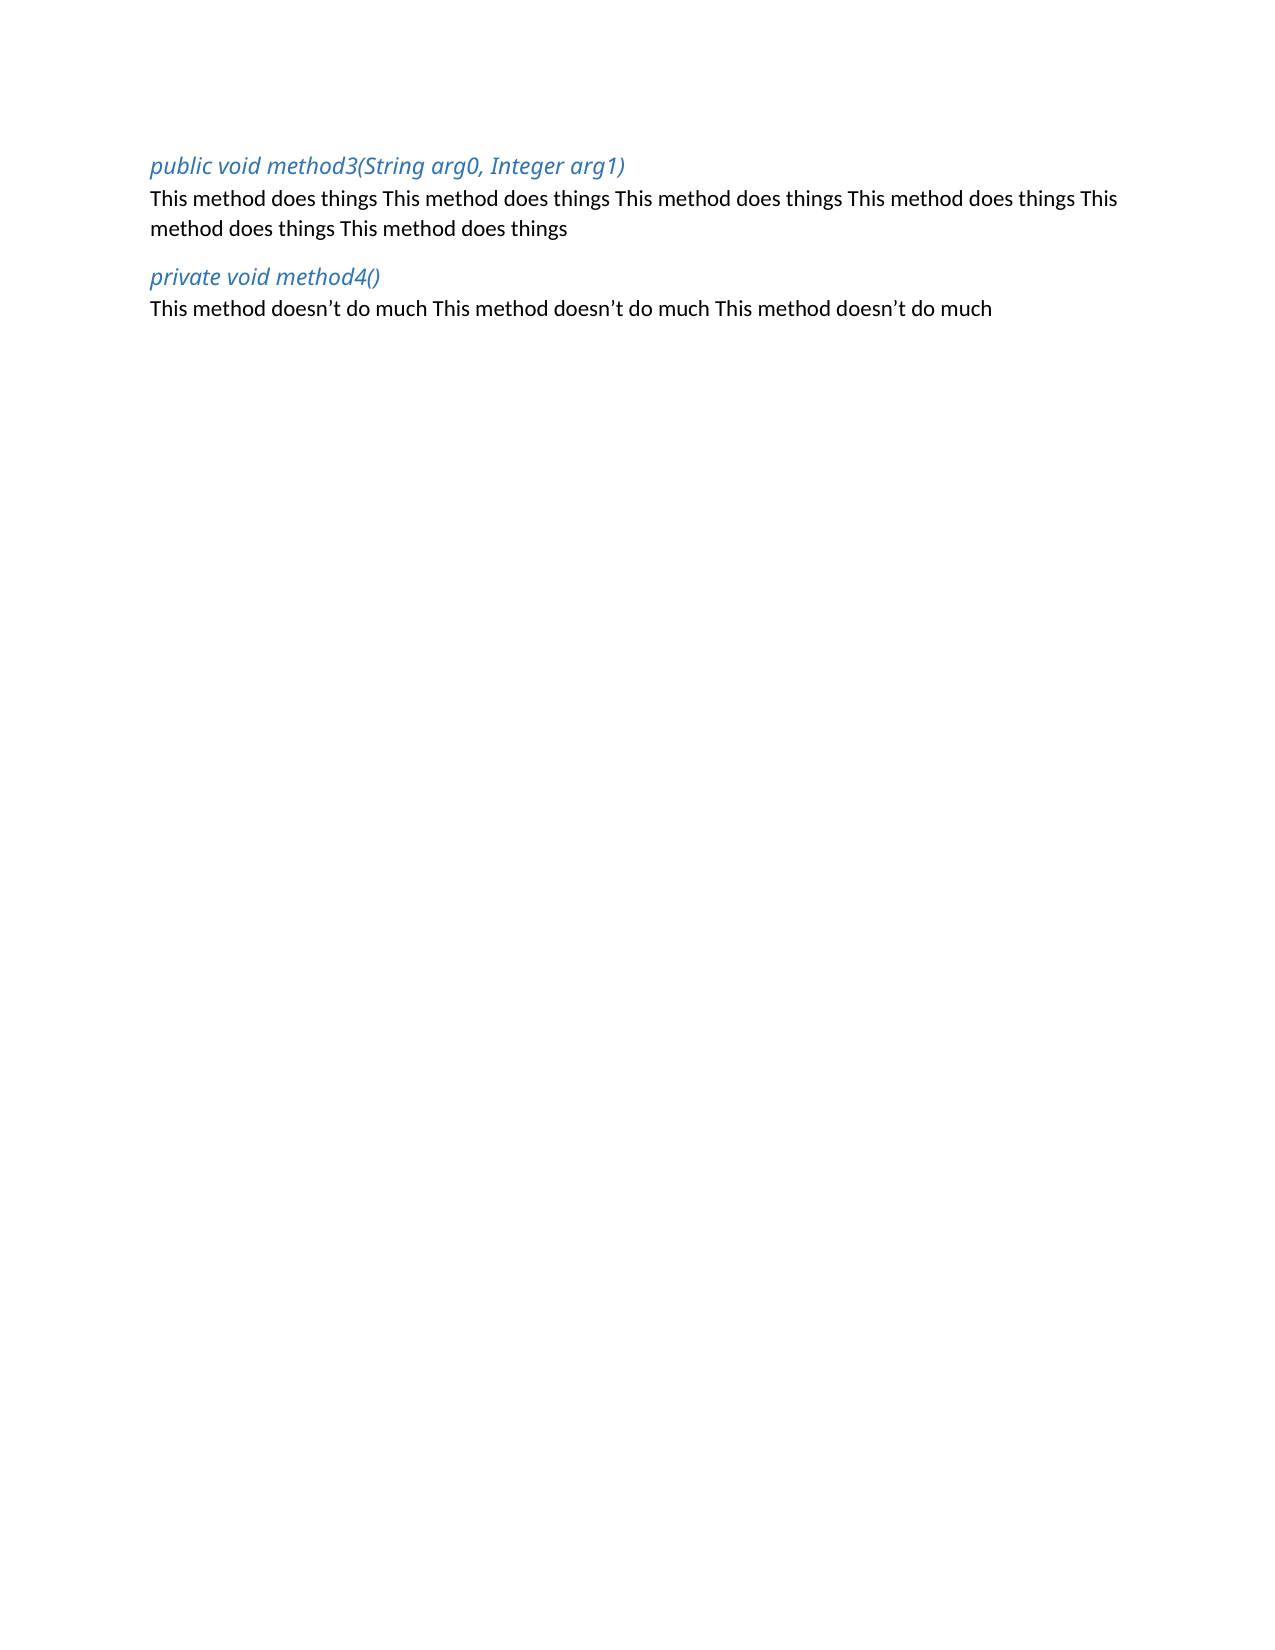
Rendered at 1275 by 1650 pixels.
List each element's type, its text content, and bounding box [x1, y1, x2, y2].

subtitle private void method4() [150, 261, 1125, 292]
text This method does things This method does things This method does things This method does things This method does things This method does things [150, 184, 1125, 242]
text This method doesn’t do much This method doesn’t do much This method doesn’t do much [150, 294, 1125, 323]
subtitle public void method3(String arg0, Integer arg1) [150, 150, 1125, 181]
